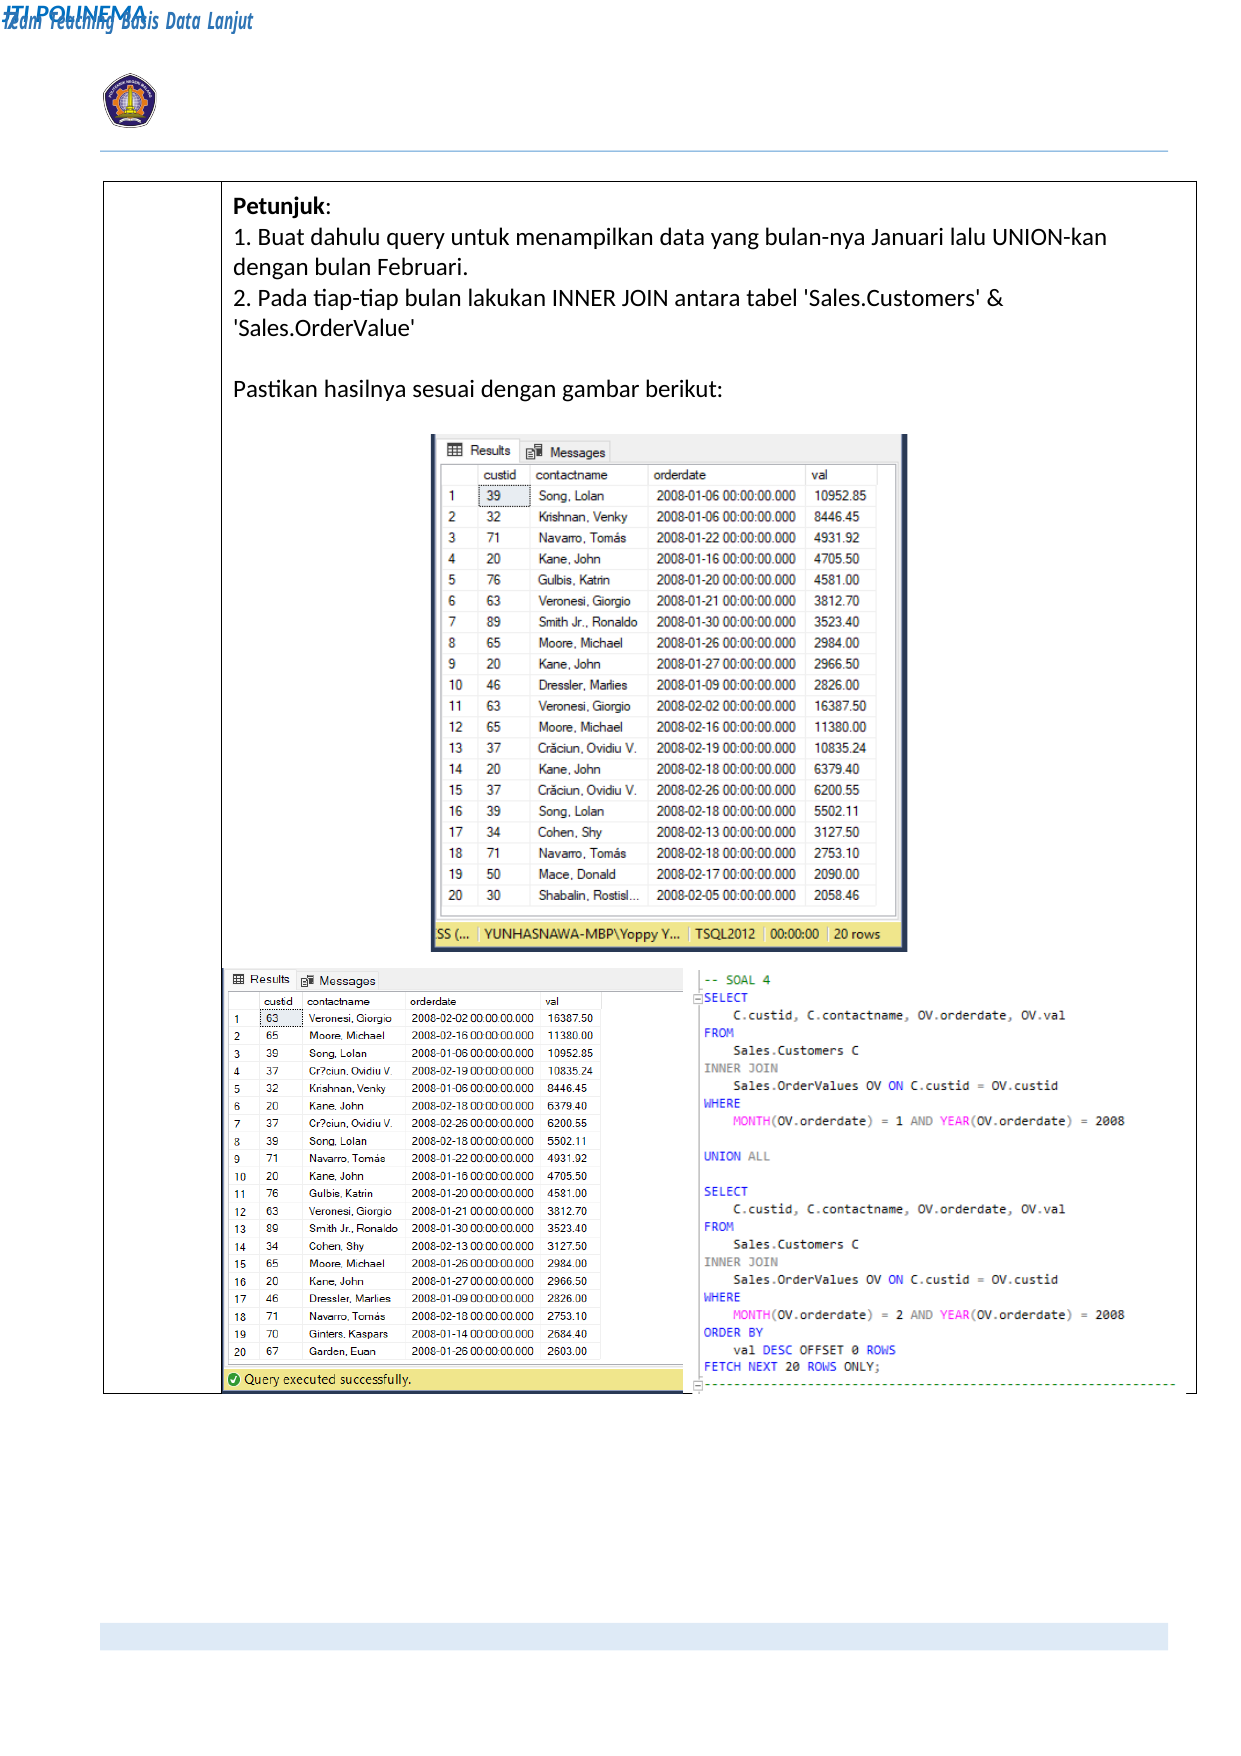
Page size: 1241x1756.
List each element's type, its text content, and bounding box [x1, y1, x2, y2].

table_header [104, 182, 221, 1393]
table_header Petunjuk: Buat dahulu query untuk menampilkan data yang bulan-nya Januari lalu UNION-kan dengan bulan Februari. Pada tiap-tiap bulan lakukan INNER JOIN antara tabel 'Sales.Customers' & 'Sales.OrderValue' Pastikan hasilnya sesuai dengan gambar berikut: [222, 182, 1196, 1393]
picture [430, 434, 908, 952]
picture [103, 73, 157, 128]
picture [222, 968, 683, 1394]
picture [692, 970, 1187, 1394]
